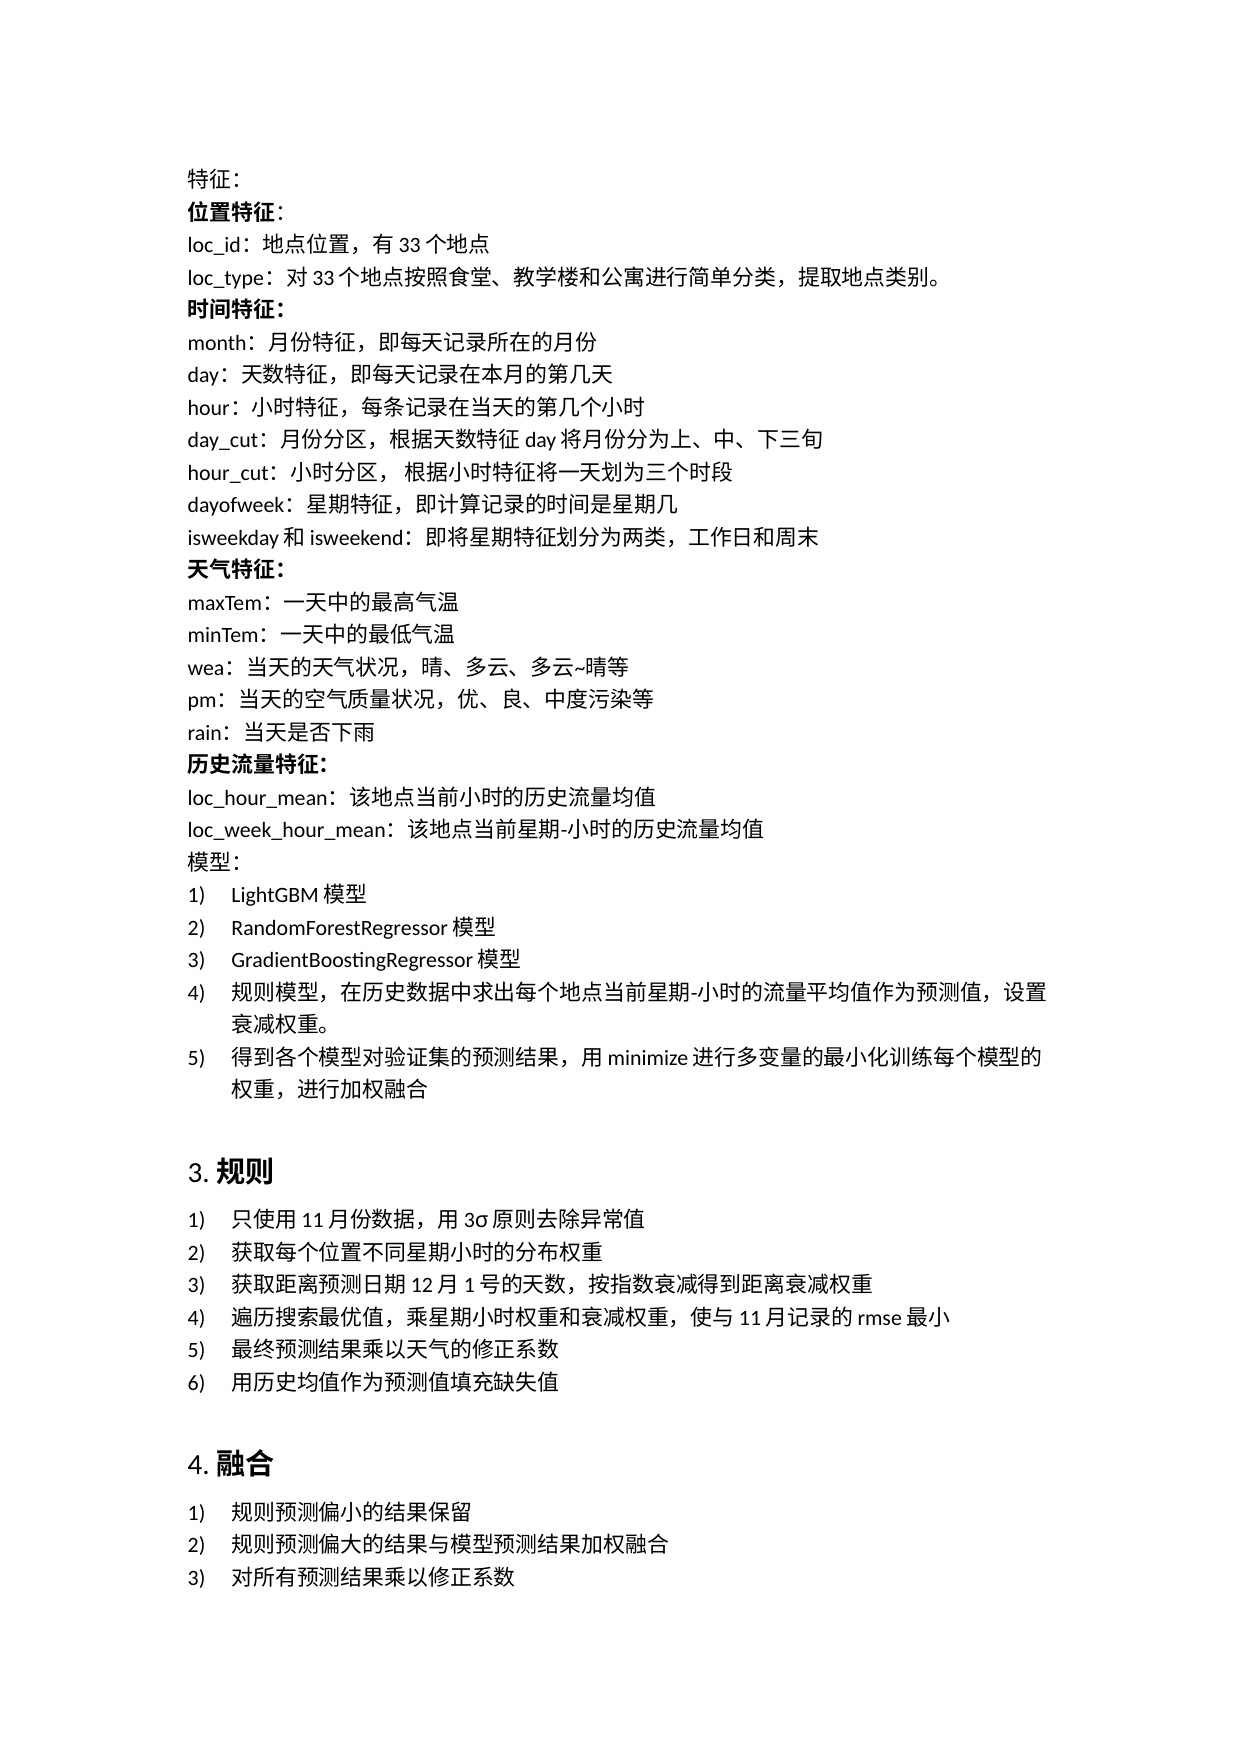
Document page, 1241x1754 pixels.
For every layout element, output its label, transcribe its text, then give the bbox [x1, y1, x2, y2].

text loc_type：对33个地点按照食堂、教学楼和公寓进行简单分类，提取地点类别。 [187, 259, 1053, 292]
text 历史流量特征： [187, 747, 1053, 779]
list 对所有预测结果乘以修正系数 [187, 1559, 1053, 1592]
text 特征： [187, 162, 1053, 194]
text pm：当天的空气质量状况，优、良、中度污染等 [187, 682, 1053, 714]
list 最终预测结果乘以天气的修正系数 [187, 1332, 1053, 1364]
text dayofweek：星期特征，即计算记录的时间是星期几 [187, 487, 1053, 519]
list RandomForestRegressor模型 [187, 909, 1053, 942]
text rain：当天是否下雨 [187, 714, 1053, 747]
text day：天数特征，即每天记录在本月的第几天 [187, 357, 1053, 389]
list 获取距离预测日期12月1号的天数，按指数衰减得到距离衰减权重 [187, 1267, 1053, 1299]
text 3. 规则 [187, 1137, 1053, 1202]
text minTem：一天中的最低气温 [187, 617, 1053, 649]
text loc_week_hour_mean：该地点当前星期-小时的历史流量均值 [187, 812, 1053, 844]
text day_cut：月份分区，根据天数特征day将月份分为上、中、下三旬 [187, 422, 1053, 454]
text hour：小时特征，每条记录在当天的第几个小时 [187, 389, 1053, 422]
text month：月份特征，即每天记录所在的月份 [187, 324, 1053, 357]
text isweekday和isweekend：即将星期特征划分为两类，工作日和周末 [187, 519, 1053, 552]
list 只使用11月份数据，用3σ原则去除异常值 [187, 1202, 1053, 1234]
list GradientBoostingRegressor模型 [187, 942, 1053, 974]
text hour_cut：小时分区， 根据小时特征将一天划为三个时段 [187, 454, 1053, 487]
list 获取每个位置不同星期小时的分布权重 [187, 1234, 1053, 1267]
list LightGBM模型 [187, 877, 1053, 909]
list 规则预测偏大的结果与模型预测结果加权融合 [187, 1527, 1053, 1559]
list 得到各个模型对验证集的预测结果，用minimize进行多变量的最小化训练每个模型的权重，进行加权融合 [187, 1039, 1053, 1104]
text loc_hour_mean：该地点当前小时的历史流量均值 [187, 779, 1053, 812]
list 规则模型，在历史数据中求出每个地点当前星期-小时的流量平均值作为预测值，设置衰减权重。 [187, 974, 1053, 1039]
text maxTem：一天中的最高气温 [187, 584, 1053, 617]
text 模型： [187, 844, 1053, 877]
text 位置特征： [187, 194, 1053, 227]
text 天气特征： [187, 552, 1053, 584]
text 时间特征： [187, 292, 1053, 324]
text loc_id：地点位置，有33个地点 [187, 227, 1053, 259]
text 4. 融合 [187, 1429, 1053, 1494]
list 规则预测偏小的结果保留 [187, 1494, 1053, 1527]
text wea：当天的天气状况，晴、多云、多云~晴等 [187, 649, 1053, 682]
list 遍历搜索最优值，乘星期小时权重和衰减权重，使与11月记录的rmse最小 [187, 1299, 1053, 1332]
list 用历史均值作为预测值填充缺失值 [187, 1364, 1053, 1397]
